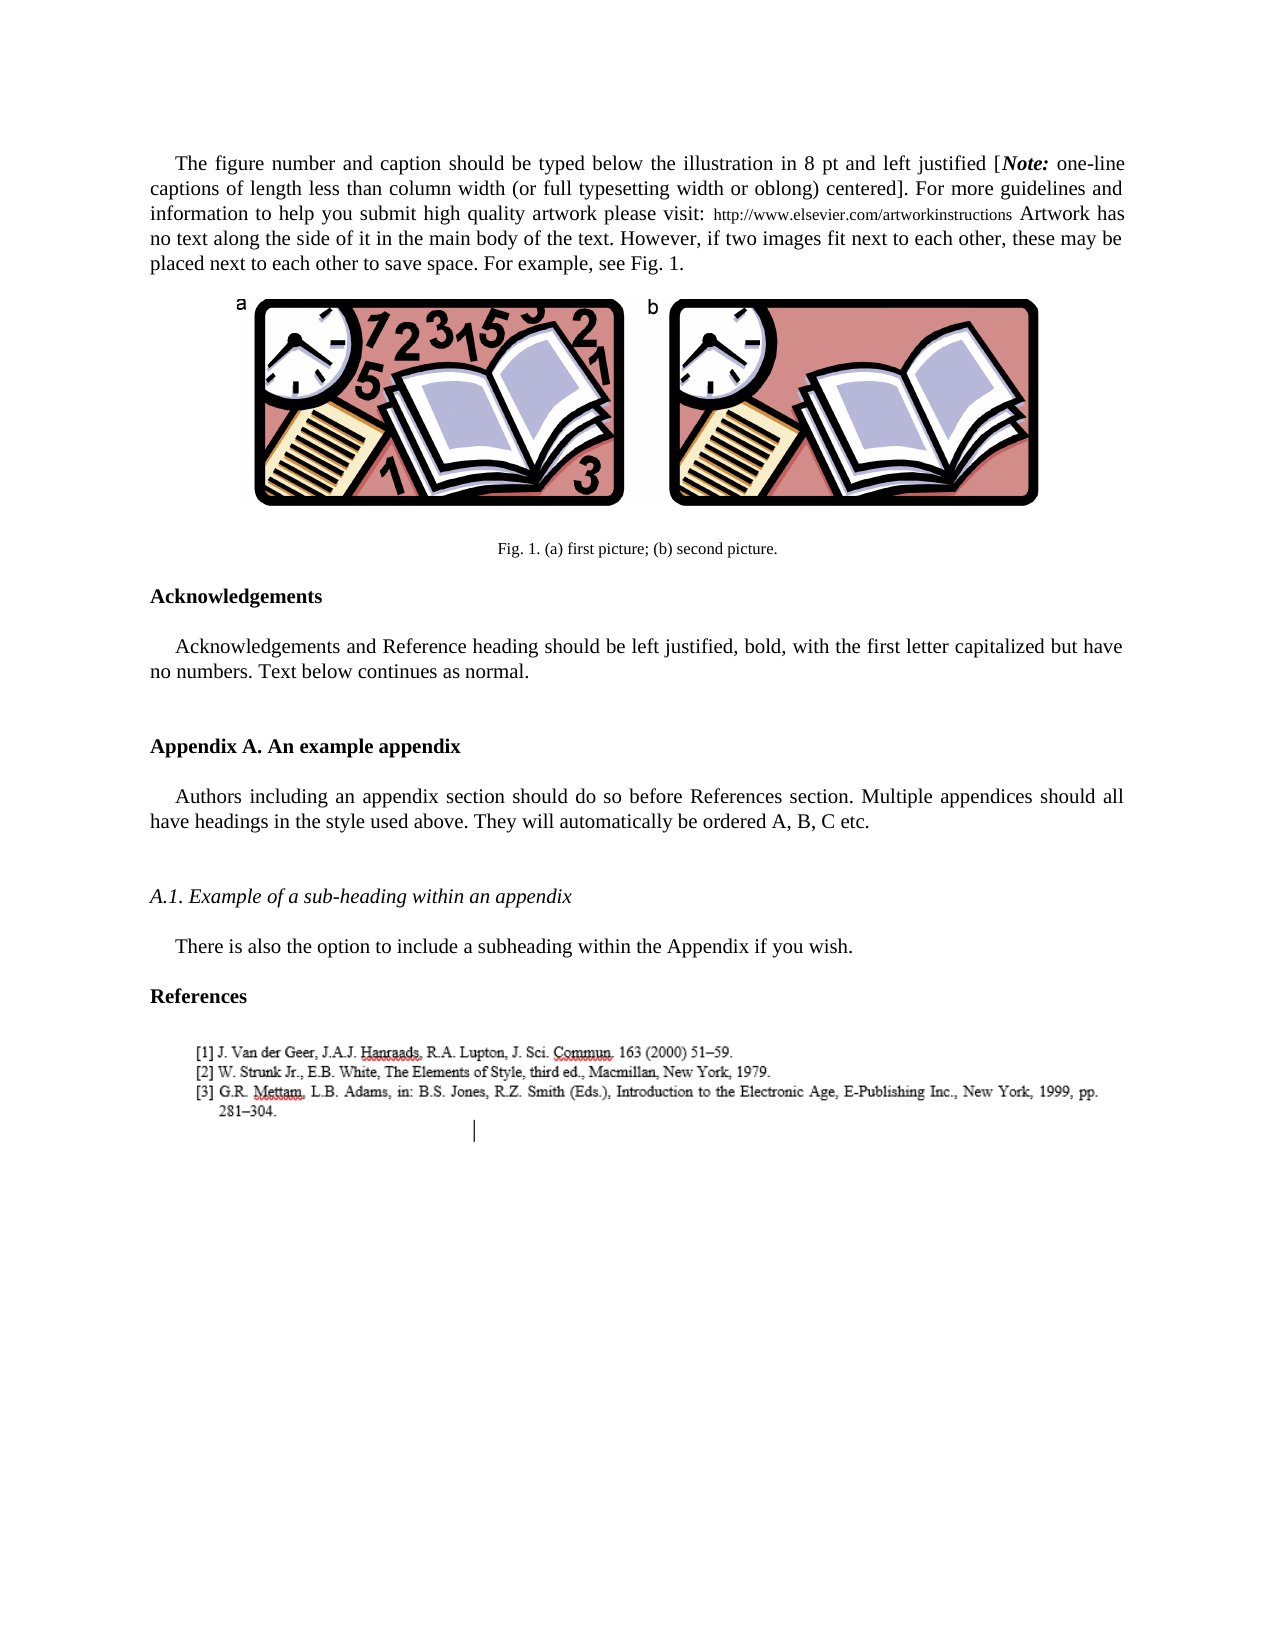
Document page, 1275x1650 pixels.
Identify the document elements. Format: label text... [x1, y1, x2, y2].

text Example of a sub-heading within an appendix [150, 884, 1125, 909]
text An example appendix [150, 734, 1125, 759]
text There is also the option to include a subheading within the Appendix if you wish. [150, 934, 1125, 959]
text Acknowledgements [150, 584, 1125, 609]
text Acknowledgements and Reference heading should be left justified, bold, with the first letter capitalized but have no numbers. Text below continues as normal. [150, 634, 1125, 684]
text The figure number and caption should be typed below the illustration in 8 pt and left justified [Note: one-line captions of length less than column width (or full typesetting width or oblong) centered]. For more guidelines and information to help you submit high quality artwork please visit: http://www.elsevier.com/artworkinstructions Artwork has no text along the side of it in the main body of the text. However, if two images fit next to each other, these may be placed next to each other to save space. For example, see Fig. 1. [150, 150, 1125, 275]
text References [150, 984, 1125, 1009]
picture [150, 1033, 1125, 1147]
text Authors including an appendix section should do so before References section. Multiple appendices should all have headings in the style used above. They will automatically be ordered A, B, C etc. [150, 784, 1125, 834]
text Fig. 1. (a) first picture; (b) second picture. [150, 538, 1125, 559]
